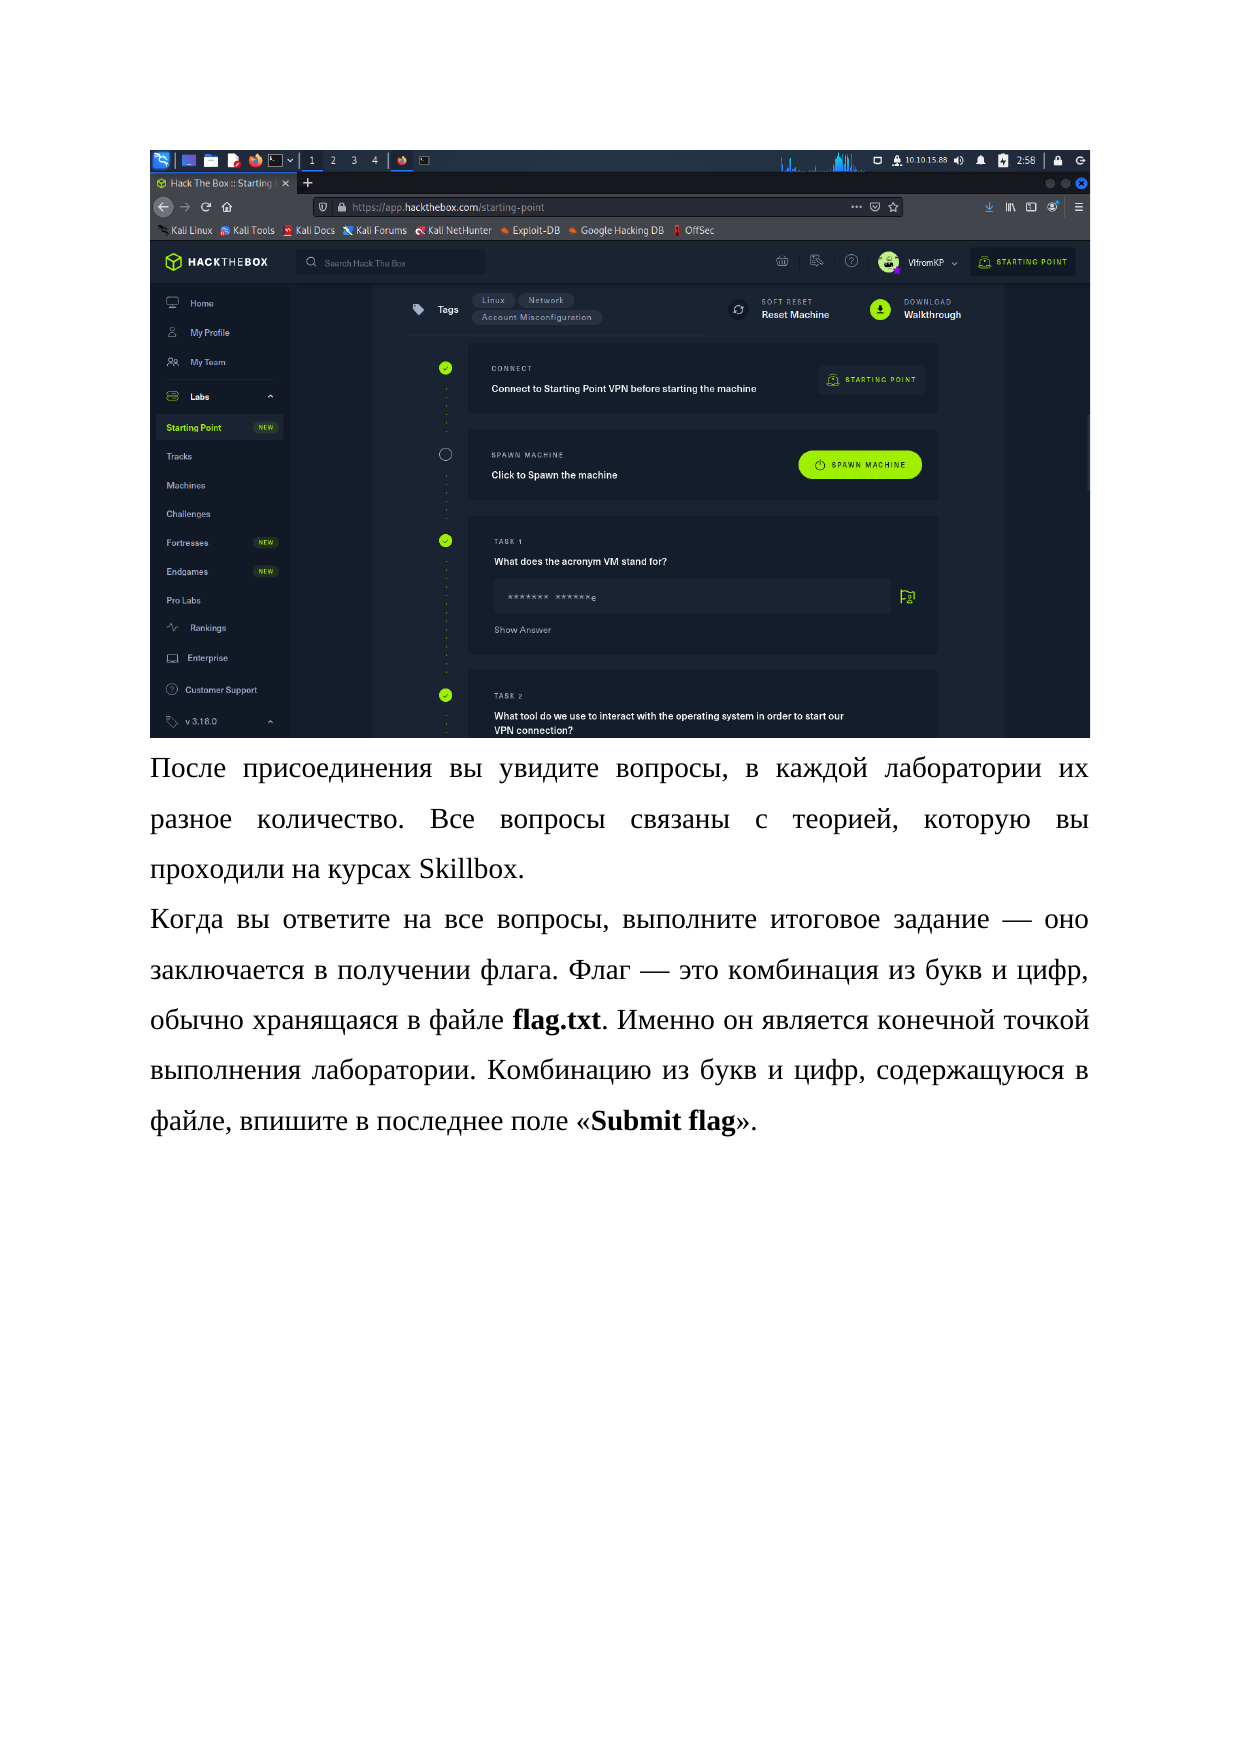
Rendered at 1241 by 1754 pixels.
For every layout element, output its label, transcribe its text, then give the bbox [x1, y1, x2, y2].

text Когда вы ответите на все вопросы, выполните итоговое задание — оно заключается в получении флага. Флаг — это комбинация из букв и цифр, обычно хранящаяся в файле flag.txt. Именно он является конечной точкой выполнения лаборатории. Комбинацию из букв и цифр, содержащуюся в файле, впишите в последнее поле «Submit flag». [150, 902, 1090, 1136]
picture [150, 150, 1091, 738]
text После присоединения вы увидите вопросы, в каждой лаборатории их разное количество. Все вопросы связаны с теорией, которую вы проходили на курсах Skillbox. [150, 751, 1090, 885]
